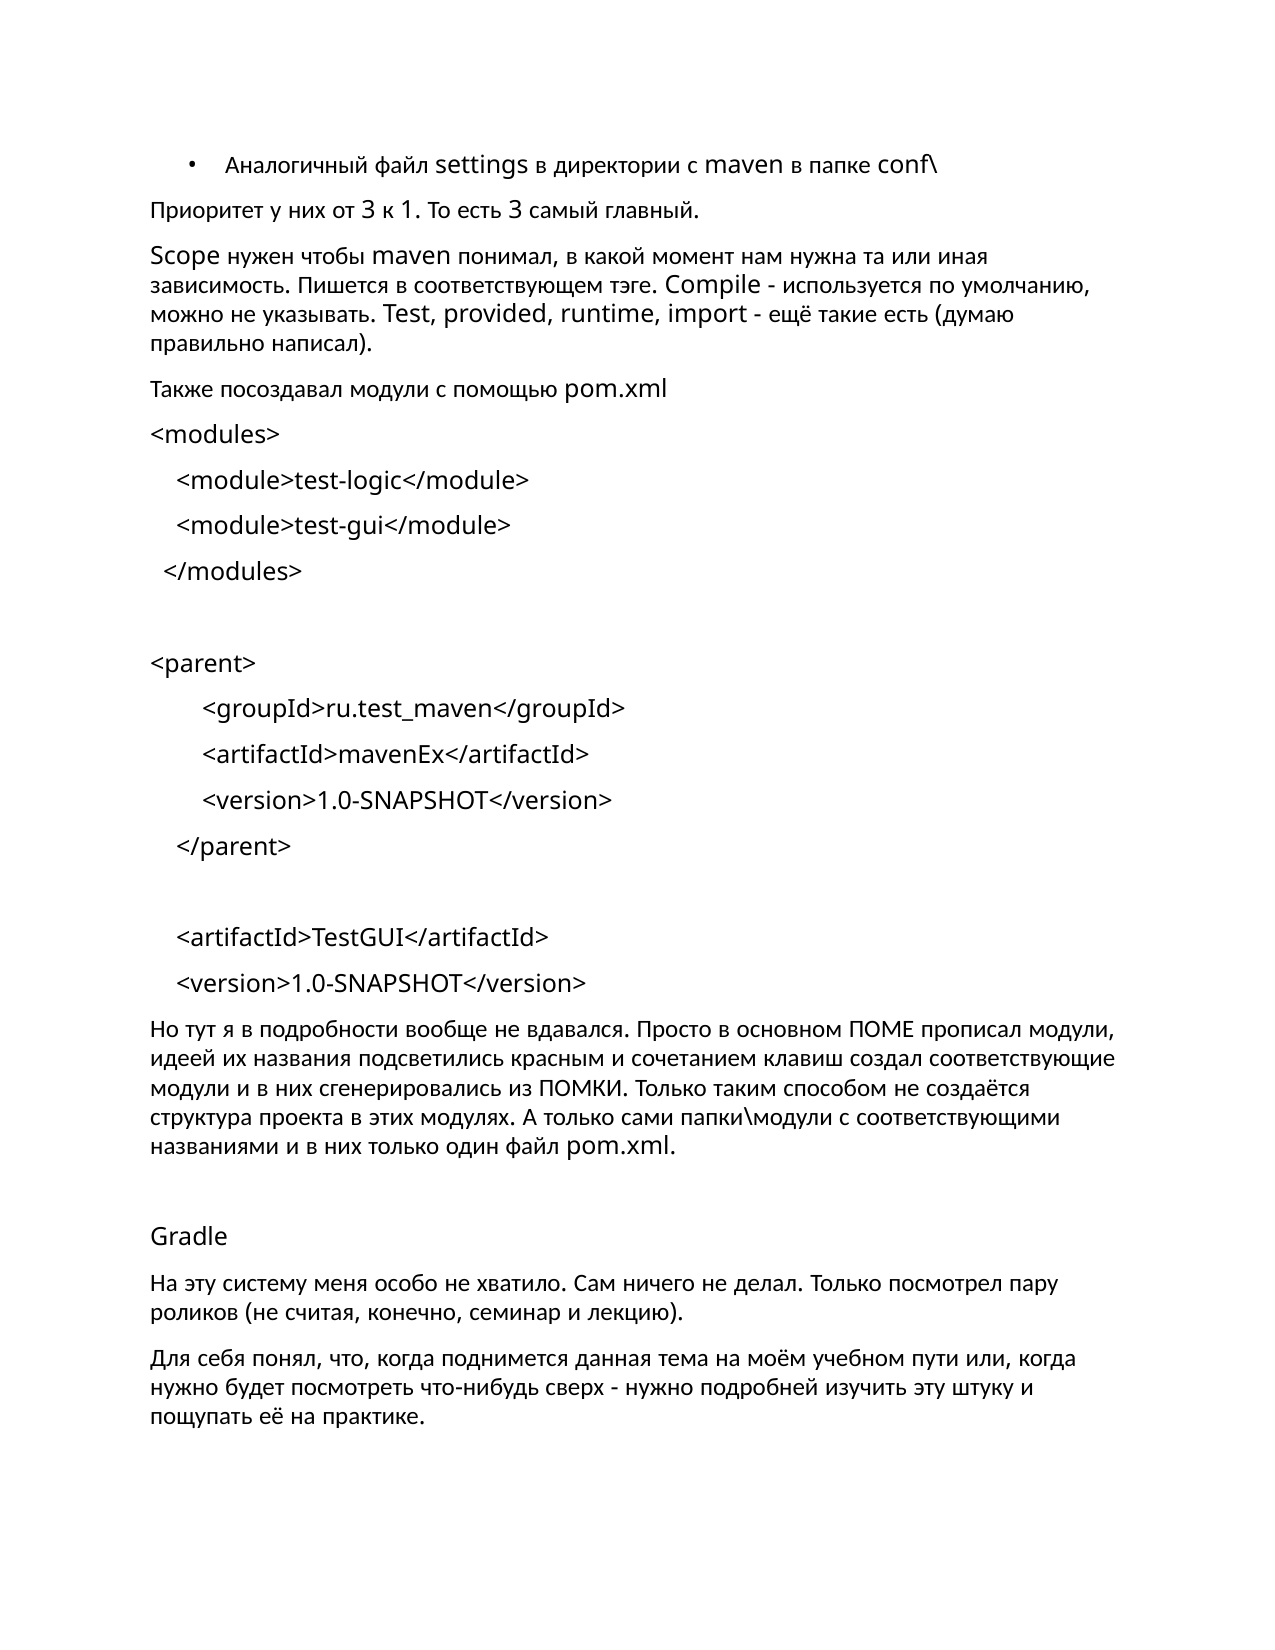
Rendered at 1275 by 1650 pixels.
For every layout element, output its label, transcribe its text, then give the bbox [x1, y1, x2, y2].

text Для себя понял, что, когда поднимется данная тема на моём учебном пути или, когда нужно будет посмотреть что-нибудь сверх - нужно подробней изучить эту штуку и пощупать её на практике. [150, 1343, 1125, 1430]
text <artifactId>TestGUI</artifactId> [150, 923, 1125, 952]
text <artifactId>mavenEx</artifactId> [150, 740, 1125, 769]
text <groupId>ru.test_maven</groupId> [150, 694, 1125, 723]
text <modules> [150, 420, 1125, 449]
text Приоритет у них от 3 к 1. То есть 3 самый главный. [150, 196, 1125, 225]
text </modules> [150, 557, 1125, 586]
text <parent> [150, 649, 1125, 678]
text Но тут я в подробности вообще не вдавался. Просто в основном ПОМЕ прописал модули, идеей их названия подсветились красным и сочетанием клавиш создал соответствующие модули и в них сгенерировались из ПОМКИ. Только таким способом не создаётся структура проекта в этих модулях. А только сами папки\модули с соответствующими названиями и в них только один файл pom.xml. [150, 1014, 1125, 1160]
text Scope нужен чтобы maven понимал, в какой момент нам нужна та или иная зависимость. Пишется в соответствующем тэге. Compile - используется по умолчанию, можно не указывать. Test, provided, runtime, import - ещё такие есть (думаю правильно написал). [150, 241, 1125, 358]
text <module>test-logic</module> [150, 466, 1125, 495]
text <module>test-gui</module> [150, 512, 1125, 541]
text <version>1.0-SNAPSHOT</version> [150, 969, 1125, 998]
text На эту систему меня особо не хватило. Сам ничего не делал. Только посмотрел пару роликов (не считая, конечно, семинар и лекцию). [150, 1268, 1125, 1326]
list Аналогичный файл settings в директории с maven в папке conf\ [187, 150, 1125, 179]
text </parent> [150, 832, 1125, 861]
text Gradle [150, 1222, 1125, 1251]
text <version>1.0-SNAPSHOT</version> [150, 786, 1125, 815]
text Также посоздавал модули с помощью pom.xml [150, 374, 1125, 403]
